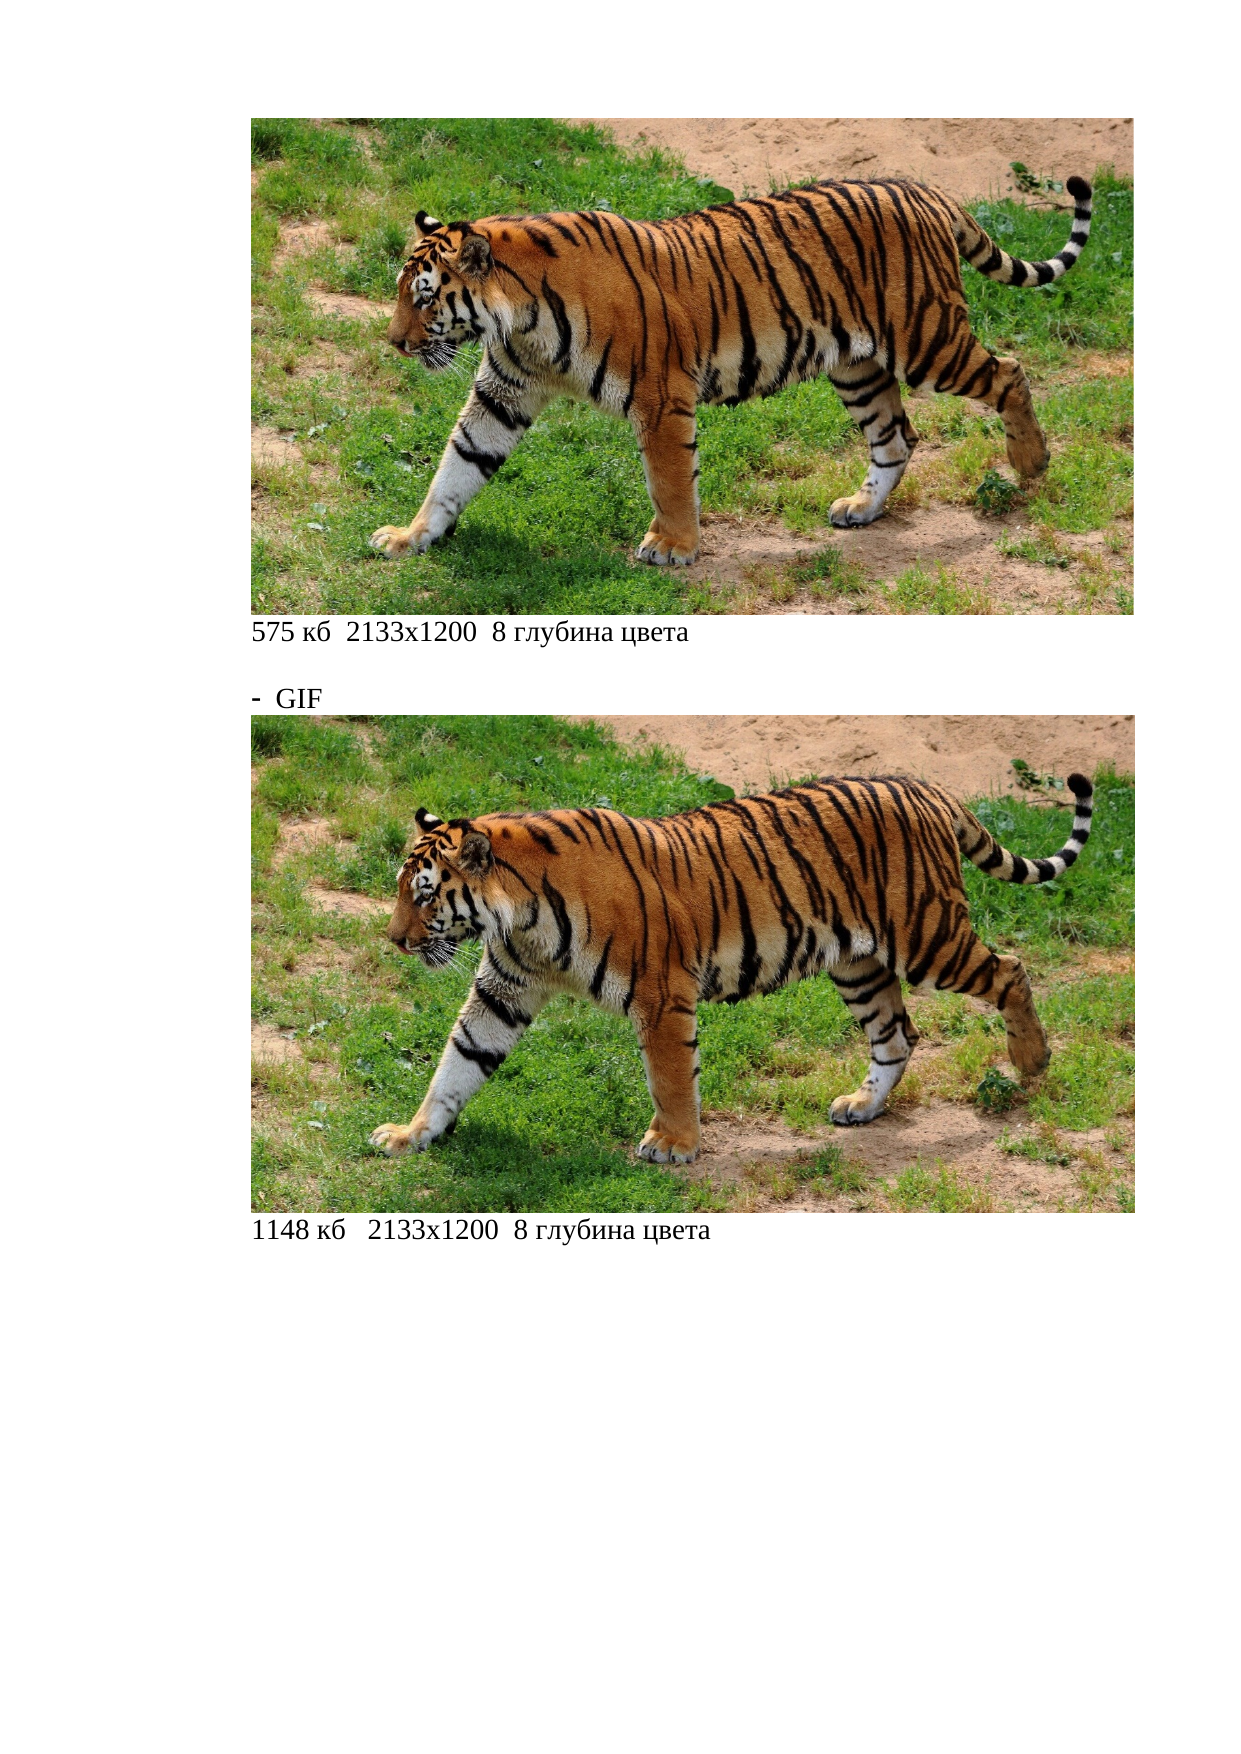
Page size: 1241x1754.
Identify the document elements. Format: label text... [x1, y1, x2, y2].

picture [251, 715, 1135, 1213]
text 1148 кб 2133х1200 8 глубина цвета [251, 1212, 1152, 1246]
list GIF [177, 682, 1152, 715]
text 575 кб 2133х1200 8 глубина цвета [251, 614, 1152, 648]
picture [251, 118, 1134, 615]
